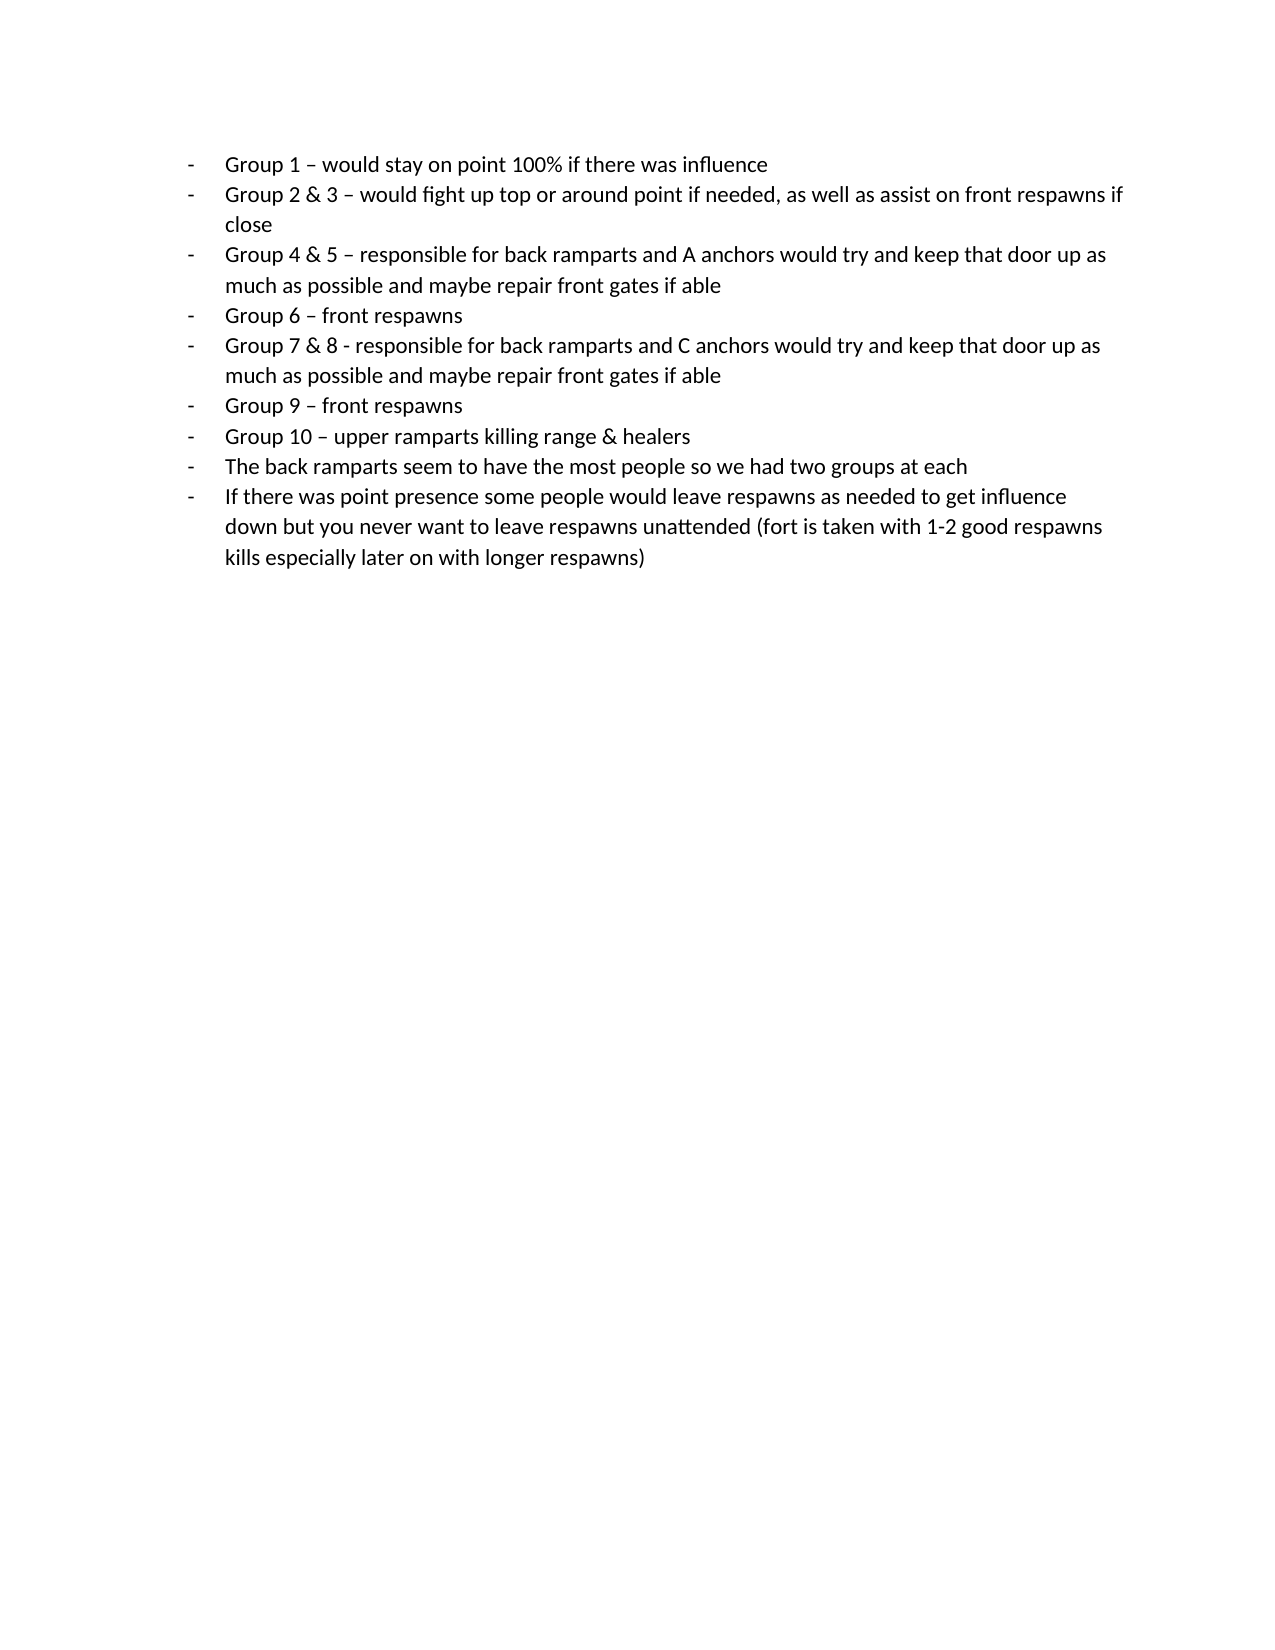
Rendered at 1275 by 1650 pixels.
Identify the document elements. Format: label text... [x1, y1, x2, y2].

list Group 6 – front respawns [187, 301, 1125, 329]
list Group 4 & 5 – responsible for back ramparts and A anchors would try and keep that door up as much as possible and maybe repair front gates if able [187, 241, 1125, 299]
list Group 2 & 3 – would fight up top or around point if needed, as well as assist on front respawns if close [187, 180, 1125, 238]
list Group 10 – upper ramparts killing range & healers [187, 422, 1125, 450]
list Group 9 – front respawns [187, 392, 1125, 420]
list The back ramparts seem to have the most people so we had two groups at each [187, 452, 1125, 480]
list Group 7 & 8 - responsible for back ramparts and C anchors would try and keep that door up as much as possible and maybe repair front gates if able [187, 331, 1125, 389]
list Group 1 – would stay on point 100% if there was influence [187, 150, 1125, 178]
list If there was point presence some people would leave respawns as needed to get influence down but you never want to leave respawns unattended (fort is taken with 1-2 good respawns kills especially later on with longer respawns) [187, 482, 1125, 571]
